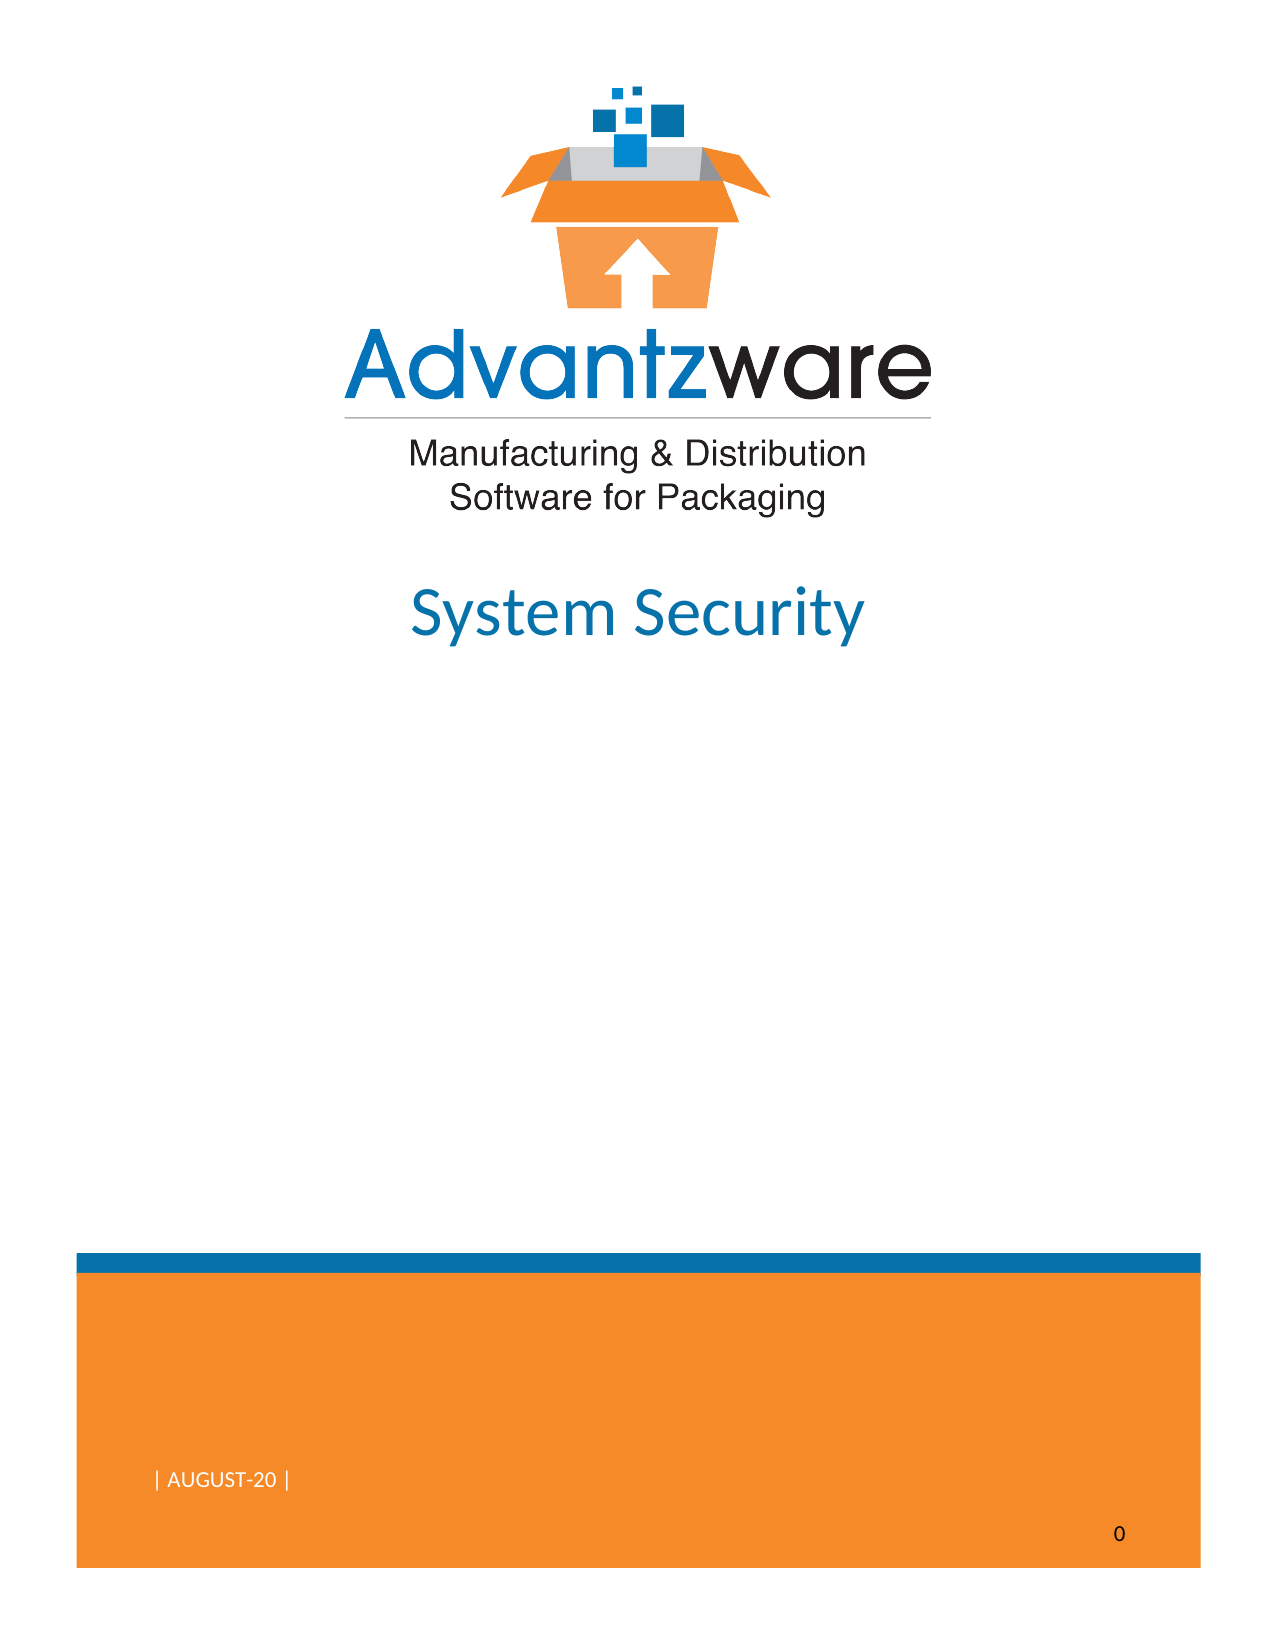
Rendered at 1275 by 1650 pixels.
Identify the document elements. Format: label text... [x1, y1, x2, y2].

picture [332, 75, 943, 539]
text System Security [150, 567, 1125, 653]
